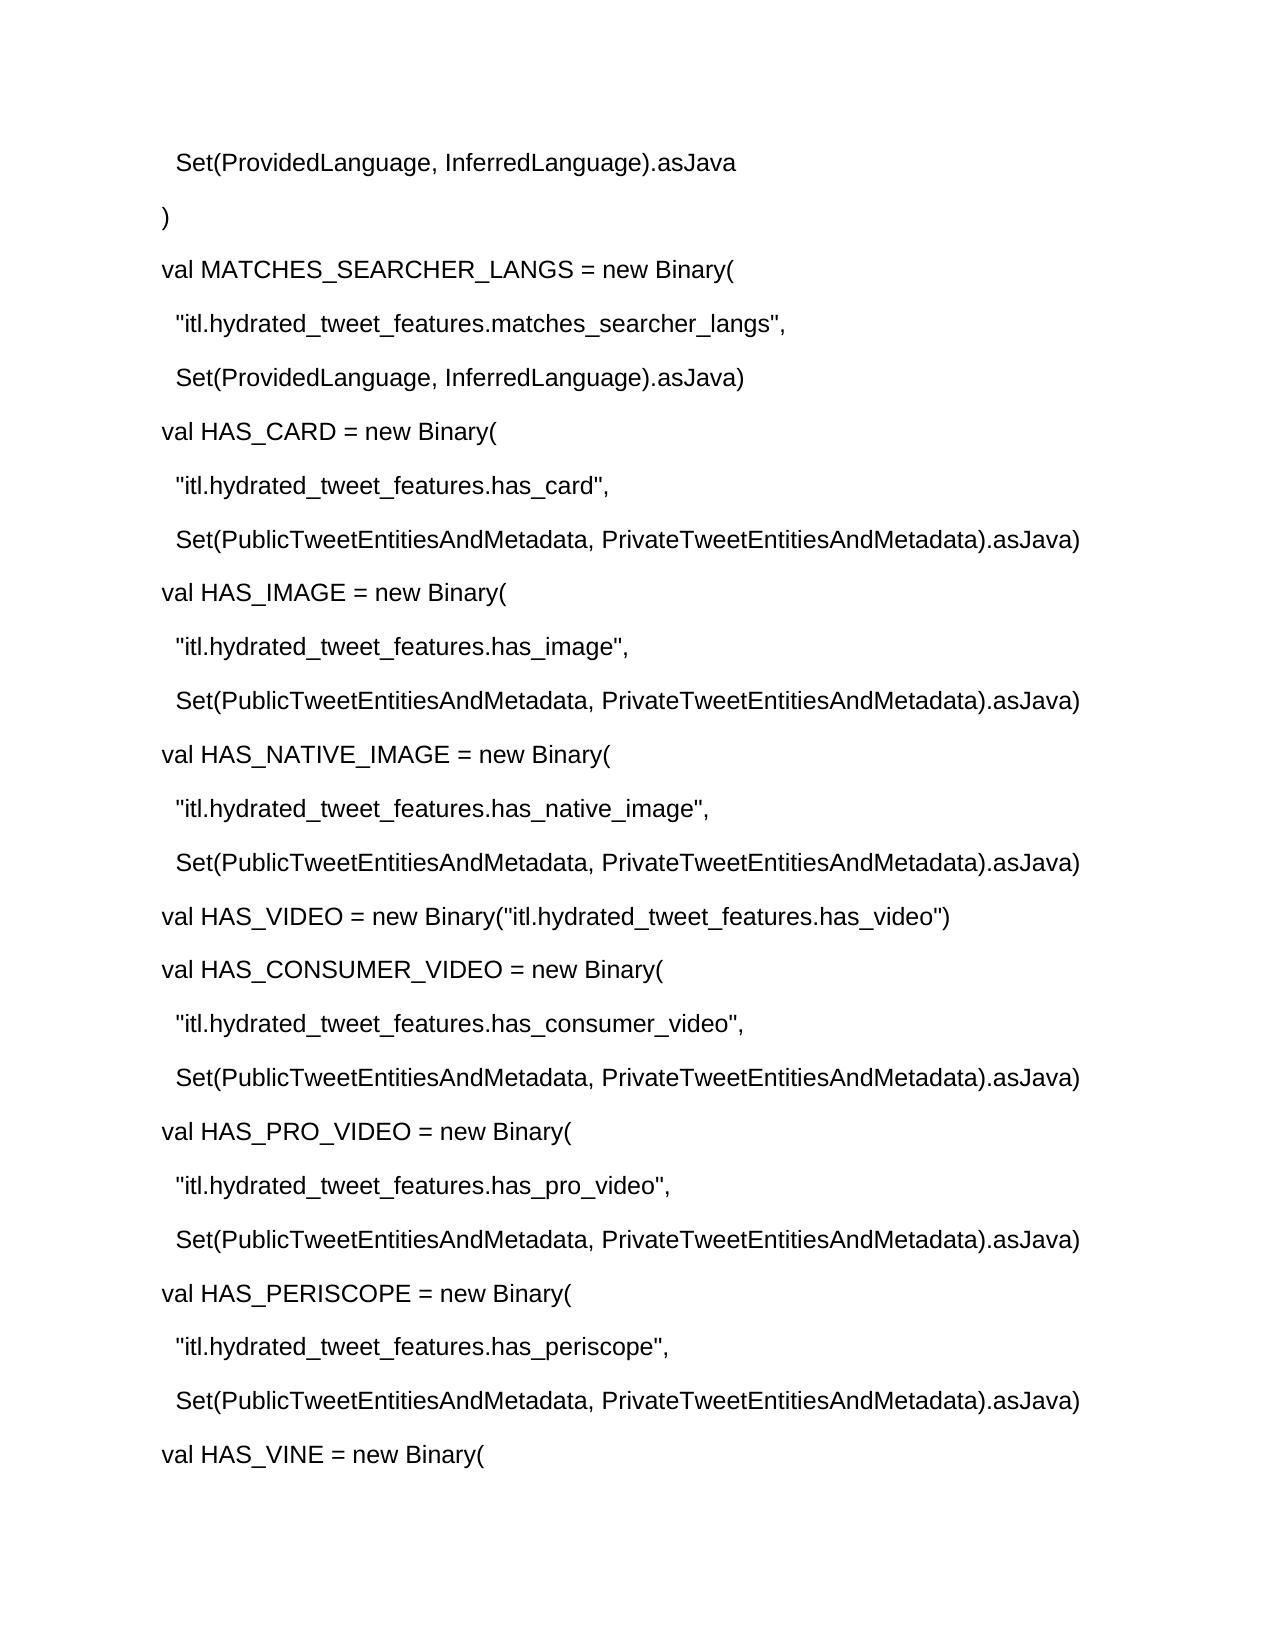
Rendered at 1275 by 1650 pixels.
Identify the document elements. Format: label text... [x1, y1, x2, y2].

text Set(PublicTweetEntitiesAndMetadata, PrivateTweetEntitiesAndMetadata).asJava) [148, 1225, 1127, 1253]
text "itl.hydrated_tweet_features.has_periscope", [148, 1332, 1127, 1361]
text val HAS_CARD = new Binary( [148, 417, 1127, 446]
text ) [148, 201, 1127, 230]
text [148, 1386, 1127, 1415]
text Set(ProvidedLanguage, InferredLanguage).asJava [148, 148, 1127, 176]
text val HAS_CONSUMER_VIDEO = new Binary( [148, 955, 1127, 984]
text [148, 363, 1127, 392]
text val HAS_NATIVE_IMAGE = new Binary( [148, 740, 1127, 769]
text Set(PublicTweetEntitiesAndMetadata, PrivateTweetEntitiesAndMetadata).asJava) [148, 1063, 1127, 1092]
text val HAS_IMAGE = new Binary( [148, 578, 1127, 607]
text Set(PublicTweetEntitiesAndMetadata, PrivateTweetEntitiesAndMetadata).asJava) [148, 686, 1127, 715]
text "itl.hydrated_tweet_features.has_native_image", [148, 794, 1127, 823]
text Set(PublicTweetEntitiesAndMetadata, PrivateTweetEntitiesAndMetadata).asJava) [148, 848, 1127, 876]
text "itl.hydrated_tweet_features.matches_searcher_langs", [148, 309, 1127, 338]
text "itl.hydrated_tweet_features.has_consumer_video", [148, 1009, 1127, 1038]
text val HAS_PERISCOPE = new Binary( [148, 1278, 1127, 1307]
text val HAS_VIDEO = new Binary("itl.hydrated_tweet_features.has_video") [148, 902, 1127, 930]
text val HAS_VINE = new Binary( [148, 1440, 1127, 1469]
text "itl.hydrated_tweet_features.has_pro_video", [148, 1171, 1127, 1199]
text val HAS_PRO_VIDEO = new Binary( [148, 1117, 1127, 1146]
text Set(PublicTweetEntitiesAndMetadata, PrivateTweetEntitiesAndMetadata).asJava) [148, 524, 1127, 553]
text "itl.hydrated_tweet_features.has_card", [148, 471, 1127, 499]
text "itl.hydrated_tweet_features.has_image", [148, 632, 1127, 661]
text val MATCHES_SEARCHER_LANGS = new Binary( [148, 255, 1127, 284]
